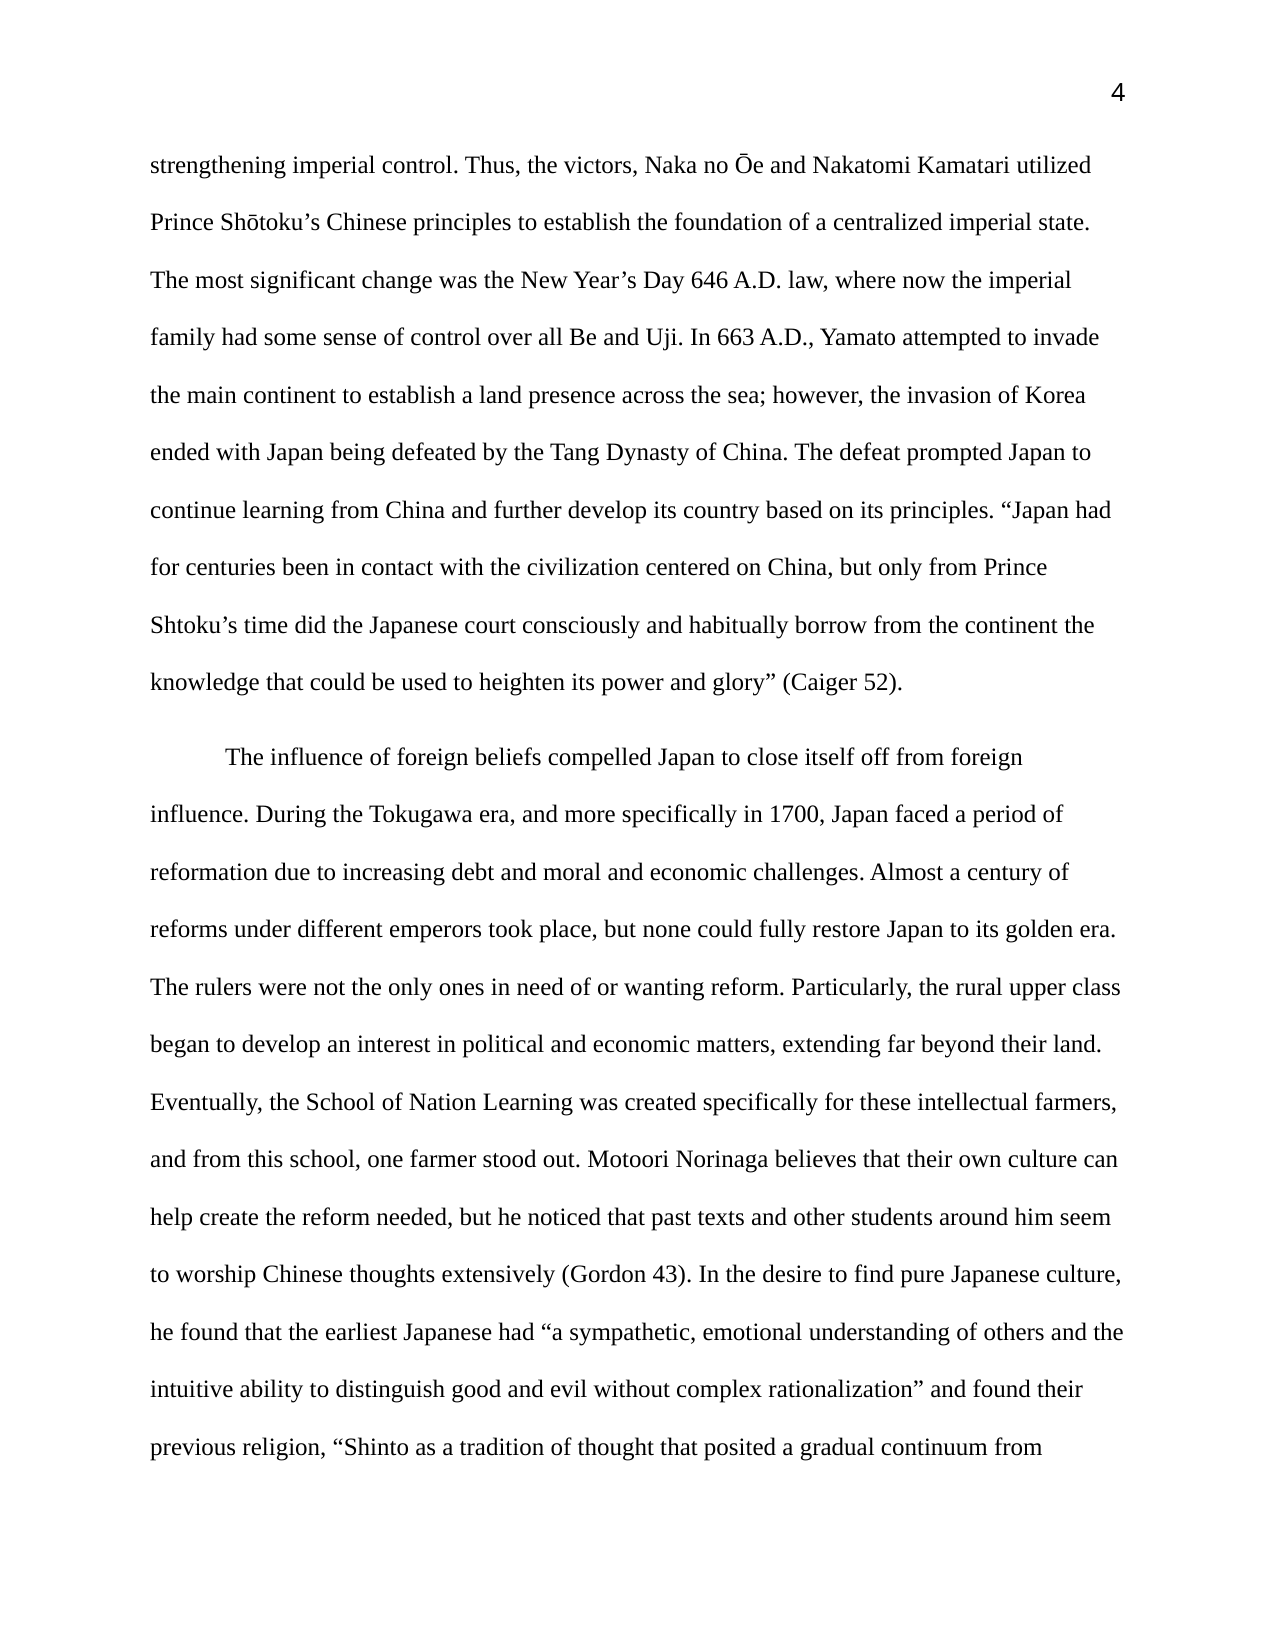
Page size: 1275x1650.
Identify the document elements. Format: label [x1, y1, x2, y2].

text [150, 742, 1125, 1460]
text [150, 150, 1125, 696]
